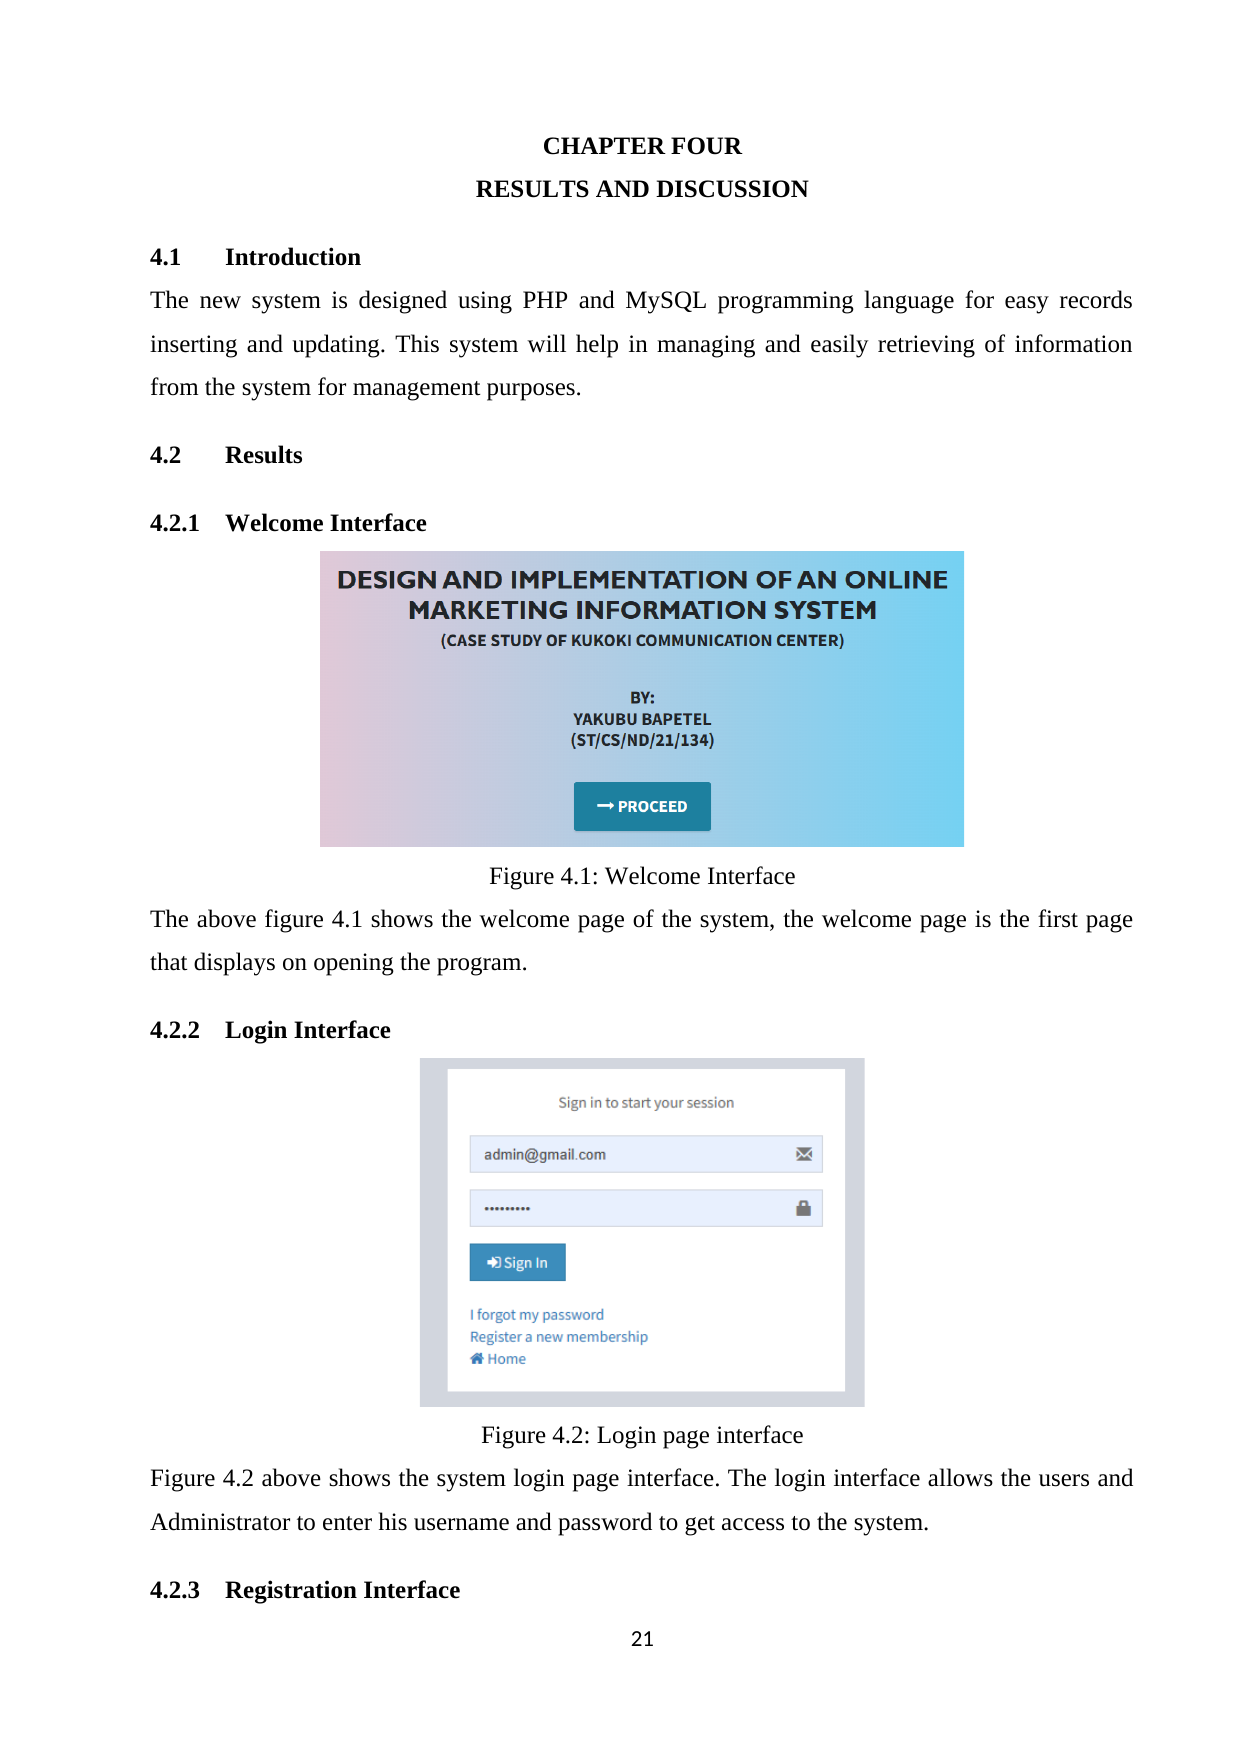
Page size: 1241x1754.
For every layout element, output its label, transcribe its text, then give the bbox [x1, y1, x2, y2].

subtitle RESULTS AND DISCUSSION [150, 174, 1134, 203]
text The new system is designed using PHP and MySQL programming language for easy records inserting and updating. This system will help in managing and easily retrieving of information from the system for management purposes. [150, 286, 1134, 401]
text The above figure 4.1 shows the welcome page of the system, the welcome page is the first page that displays on opening the program. [150, 904, 1134, 976]
subtitle 4.2.2 Login Interface [150, 1015, 1134, 1044]
picture [320, 551, 965, 847]
subtitle 4.2 Results [150, 440, 1134, 469]
subtitle 4.1 Introduction [150, 242, 1134, 271]
text Figure 4.1: Welcome Interface [150, 861, 1134, 890]
text Figure 4.2: Login page interface [150, 1420, 1134, 1449]
subtitle 4.2.3 Registration Interface [150, 1575, 1134, 1603]
subtitle 4.2.1 Welcome Interface [150, 508, 1134, 537]
subtitle CHAPTER FOUR [150, 131, 1134, 160]
picture [419, 1058, 865, 1407]
text Figure 4.2 above shows the system login page interface. The login interface allows the users and Administrator to enter his username and password to get access to the system. [150, 1463, 1134, 1535]
